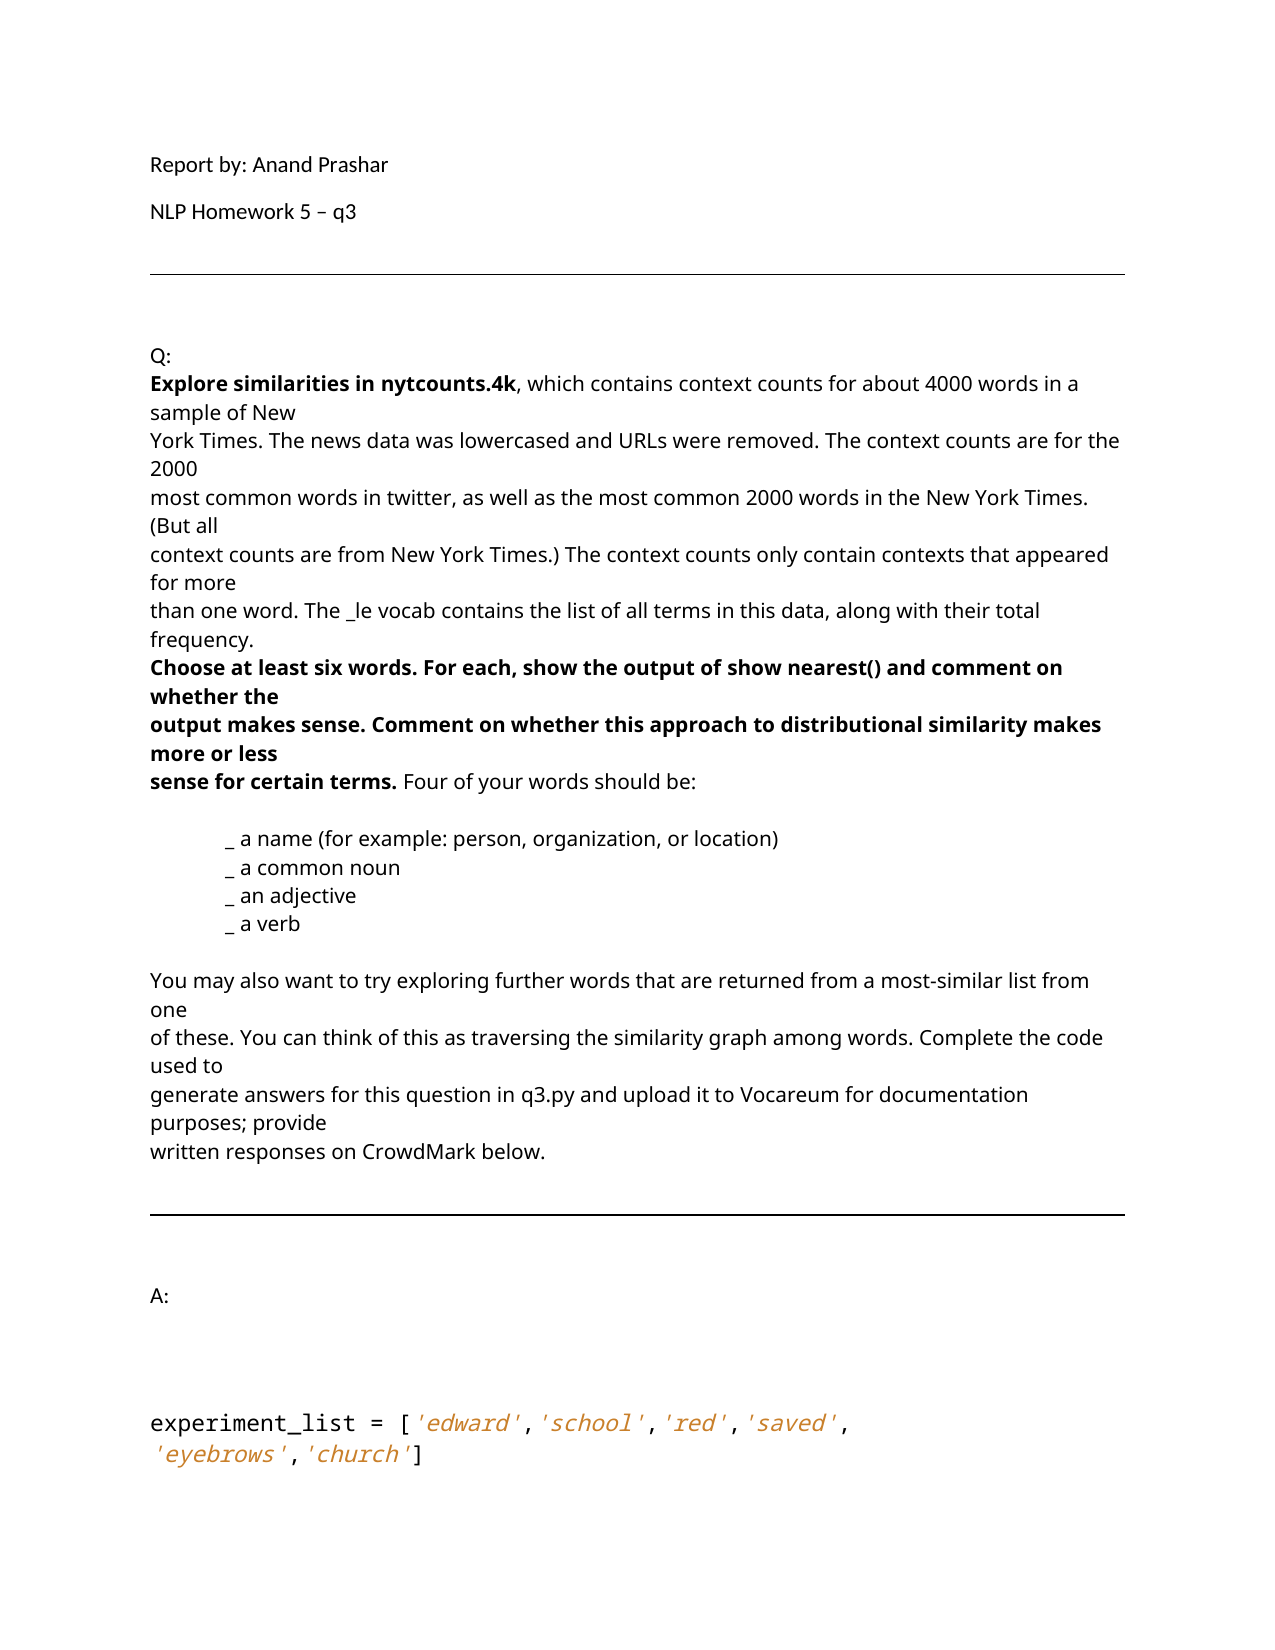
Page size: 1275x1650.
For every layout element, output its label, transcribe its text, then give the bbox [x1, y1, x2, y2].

text NLP Homework 5 – q3 [150, 197, 1125, 225]
text context counts are from New York Times.) The context counts only contain contexts that appeared for more [150, 540, 1125, 597]
text most common words in twitter, as well as the most common 2000 words in the New York Times. (But all [150, 483, 1125, 540]
text output makes sense. Comment on whether this approach to distributional similarity makes more or less [150, 710, 1125, 767]
text _ a name (for example: person, organization, or location) [225, 824, 1125, 853]
text experiment_list = ['edward','school','red','saved', 'eyebrows','church'] [150, 1407, 1125, 1469]
text Report by: Anand Prashar [150, 150, 1125, 178]
text generate answers for this question in q3.py and upload it to Vocareum for documentation purposes; provide [150, 1080, 1125, 1137]
text Q: [150, 341, 1125, 369]
text _ a verb [225, 909, 1125, 938]
text _ a common noun [225, 853, 1125, 881]
text _ an adjective [225, 881, 1125, 909]
text of these. You can think of this as traversing the similarity graph among words. Complete the code used to [150, 1023, 1125, 1080]
text A: [150, 1282, 1125, 1310]
text You may also want to try exploring further words that are returned from a most-similar list from one [150, 966, 1125, 1023]
text Explore similarities in nytcounts.4k, which contains context counts for about 4000 words in a sample of New [150, 369, 1125, 426]
text sense for certain terms. Four of your words should be: [150, 767, 1125, 796]
text York Times. The news data was lowercased and URLs were removed. The context counts are for the 2000 [150, 426, 1125, 483]
text written responses on CrowdMark below. [150, 1137, 1125, 1165]
text than one word. The _le vocab contains the list of all terms in this data, along with their total frequency. [150, 597, 1125, 653]
text Choose at least six words. For each, show the output of show nearest() and comment on whether the [150, 653, 1125, 710]
